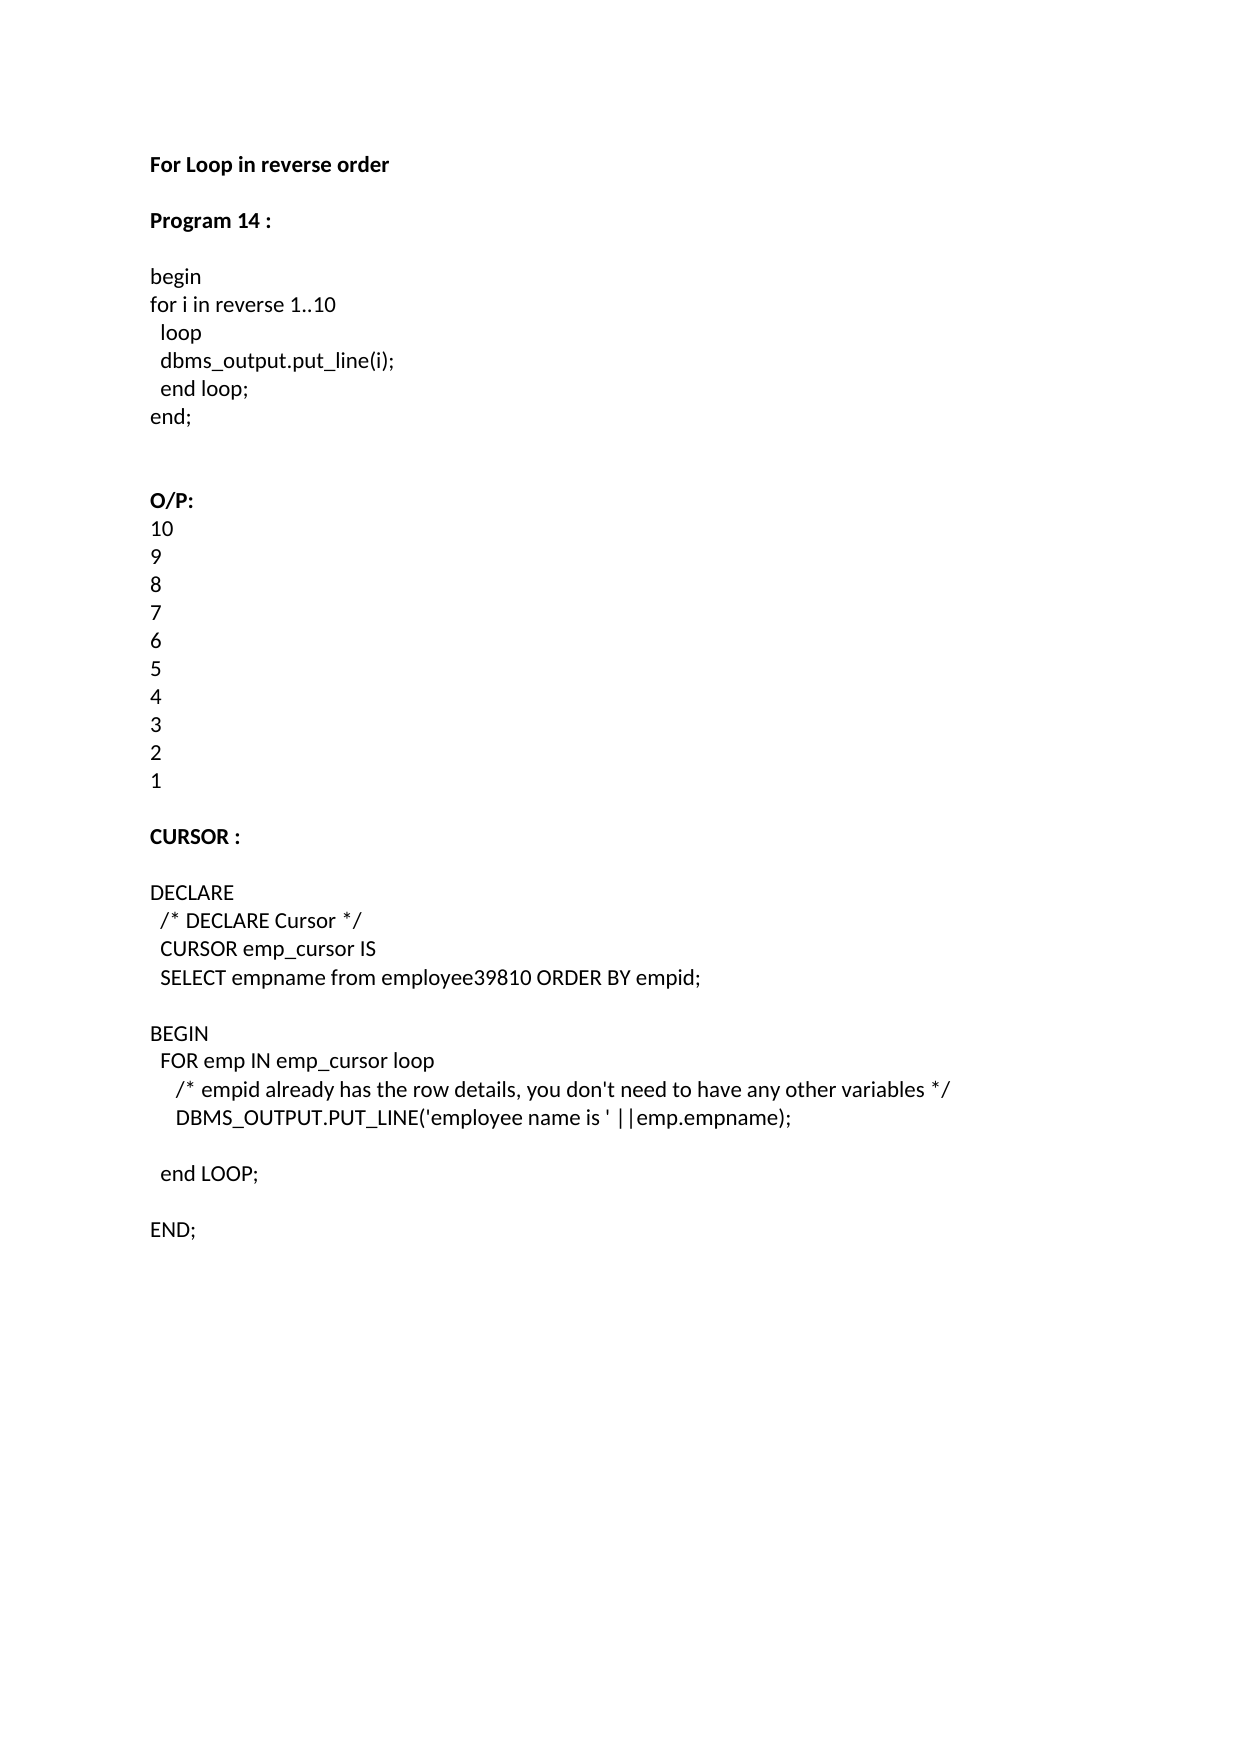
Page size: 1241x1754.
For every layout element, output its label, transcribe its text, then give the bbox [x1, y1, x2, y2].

text dbms_output.put_line(i); [150, 346, 1090, 374]
text end loop; [150, 374, 1090, 402]
text begin [150, 262, 1090, 290]
text CURSOR : [150, 822, 1090, 851]
text BEGIN [150, 1019, 1090, 1047]
text DECLARE [150, 878, 1090, 907]
text 6 [150, 626, 1090, 654]
text 1 [150, 766, 1090, 794]
text SELECT empname from employee39810 ORDER BY empid; [150, 963, 1090, 991]
text 4 [150, 682, 1090, 710]
text 9 [150, 542, 1090, 570]
text For Loop in reverse order [150, 150, 1090, 178]
text DBMS_OUTPUT.PUT_LINE('employee name is ' ||emp.empname); [150, 1103, 1090, 1131]
text FOR emp IN emp_cursor loop [150, 1047, 1090, 1075]
text 5 [150, 654, 1090, 682]
text Program 14 : [150, 206, 1090, 234]
text loop [150, 318, 1090, 346]
text 8 [150, 570, 1090, 598]
text 2 [150, 738, 1090, 766]
text for i in reverse 1..10 [150, 290, 1090, 318]
text end LOOP; [150, 1159, 1090, 1187]
text /* DECLARE Cursor */ [150, 907, 1090, 934]
text /* empid already has the row details, you don't need to have any other variables */ [150, 1075, 1090, 1103]
text 10 [150, 514, 1090, 542]
text O/P: [150, 486, 1090, 514]
text CURSOR emp_cursor IS [150, 934, 1090, 963]
text 7 [150, 598, 1090, 626]
text 3 [150, 710, 1090, 738]
text END; [150, 1215, 1090, 1243]
text end; [150, 402, 1090, 430]
